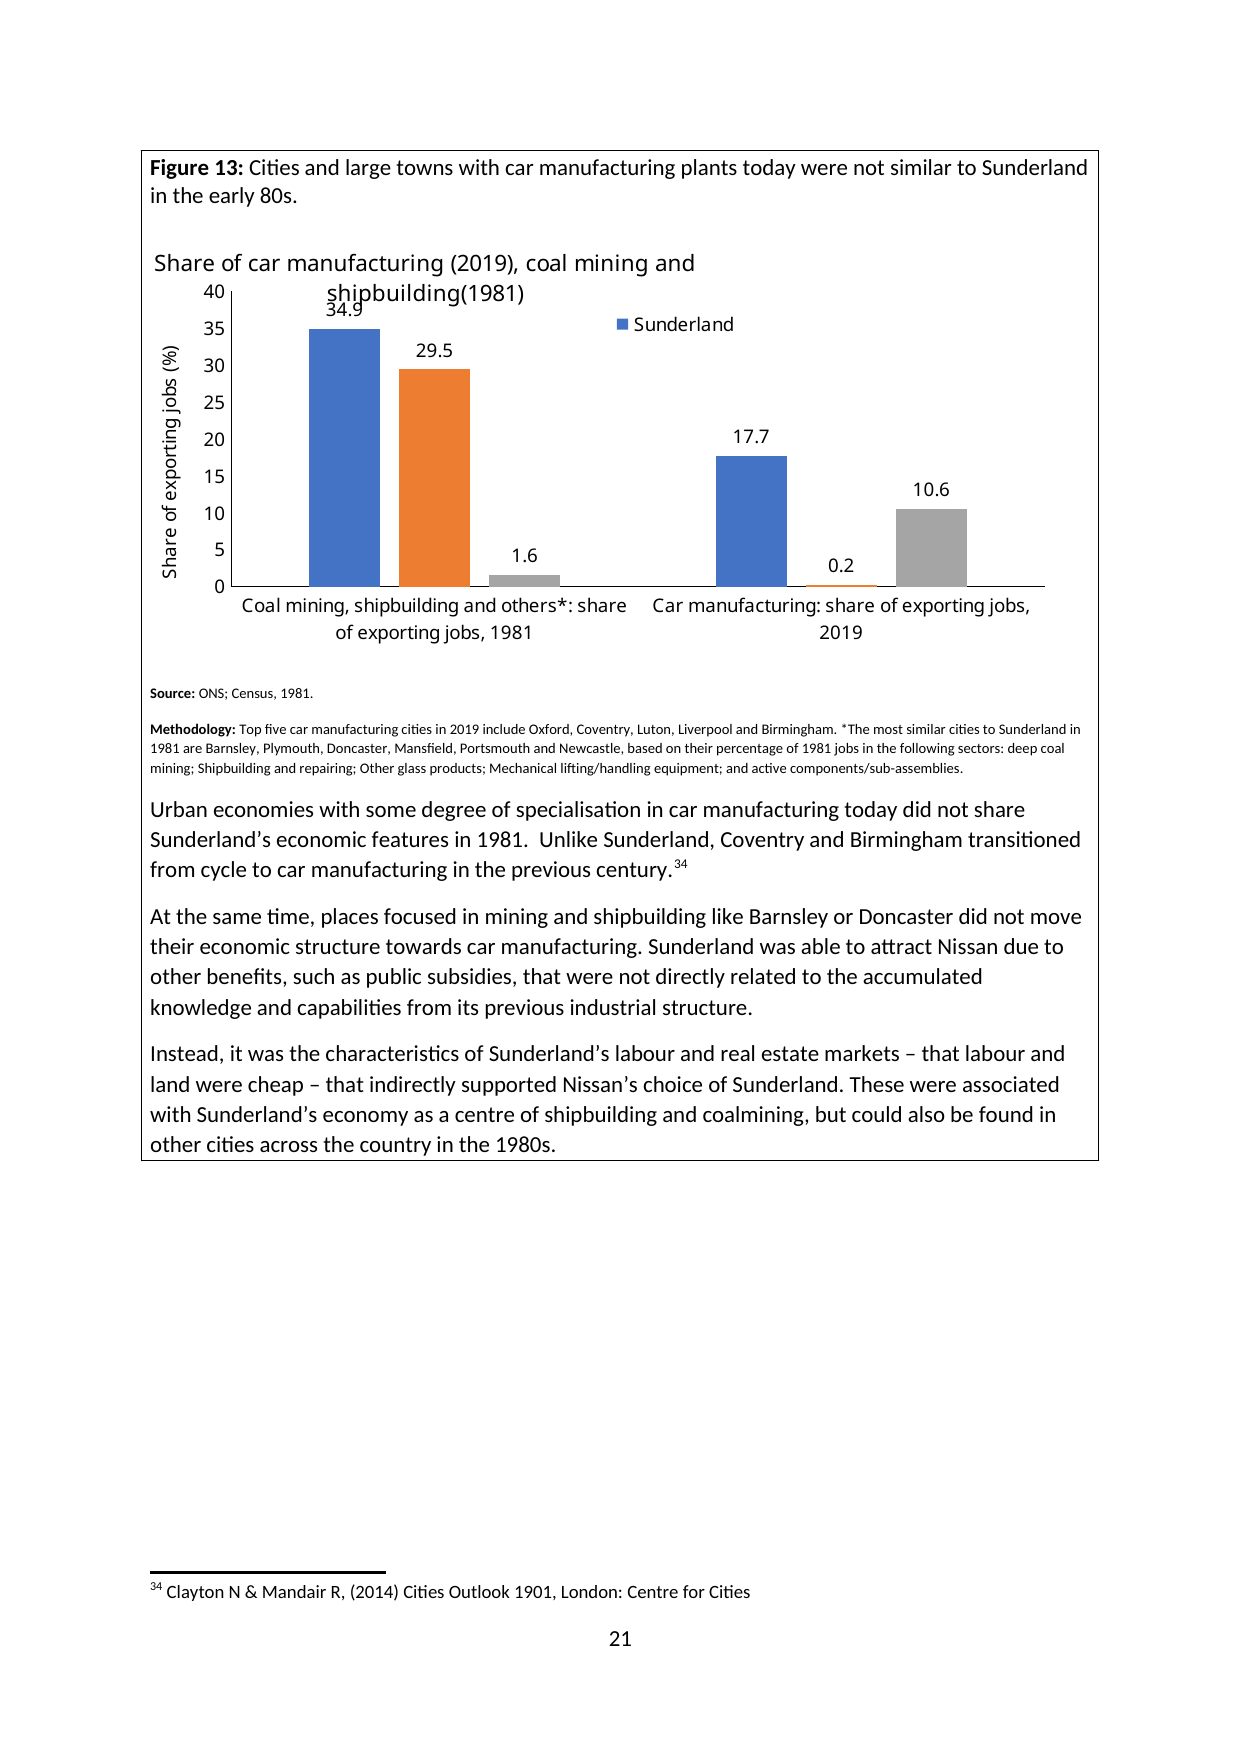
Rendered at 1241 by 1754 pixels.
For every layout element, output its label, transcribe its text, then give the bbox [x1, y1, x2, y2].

text Instead, it was the characteristics of Sunderland’s labour and real estate markets – that labour and land were cheap – that indirectly supported Nissan’s choice of Sunderland. These were associated with Sunderland’s economy as a centre of shipbuilding and coalmining, but could also be found in other cities across the country in the 1980s. [142, 1036, 1098, 1160]
text Methodology: Top five car manufacturing cities in 2019 include Oxford, Coventry, Luton, Liverpool and Birmingham. *The most similar cities to Sunderland in 1981 are Barnsley, Plymouth, Doncaster, Mansfield, Portsmouth and Newcastle, based on their percentage of 1981 jobs in the following sectors: deep coal mining; Shipbuilding and repairing; Other glass products; Mechanical lifting/handling equipment; and active components/sub-assemblies. [142, 717, 1098, 777]
text At the same time, places focused in mining and shipbuilding like Barnsley or Doncaster did not move their economic structure towards car manufacturing. Sunderland was able to attract Nissan due to other benefits, such as public subsidies, that were not directly related to the accumulated knowledge and capabilities from its previous industrial structure. [142, 899, 1098, 1021]
text Source: ONS; Census, 1981. [142, 682, 1098, 703]
text Figure 13: Cities and large towns with car manufacturing plants today were not similar to Sunderland in the early 80s. [142, 151, 1098, 209]
text Urban economies with some degree of specialisation in car manufacturing today did not share Sunderland’s economic features in 1981. Unlike Sunderland, Coventry and Birmingham transitioned from cycle to car manufacturing in the previous century. [142, 792, 1098, 883]
